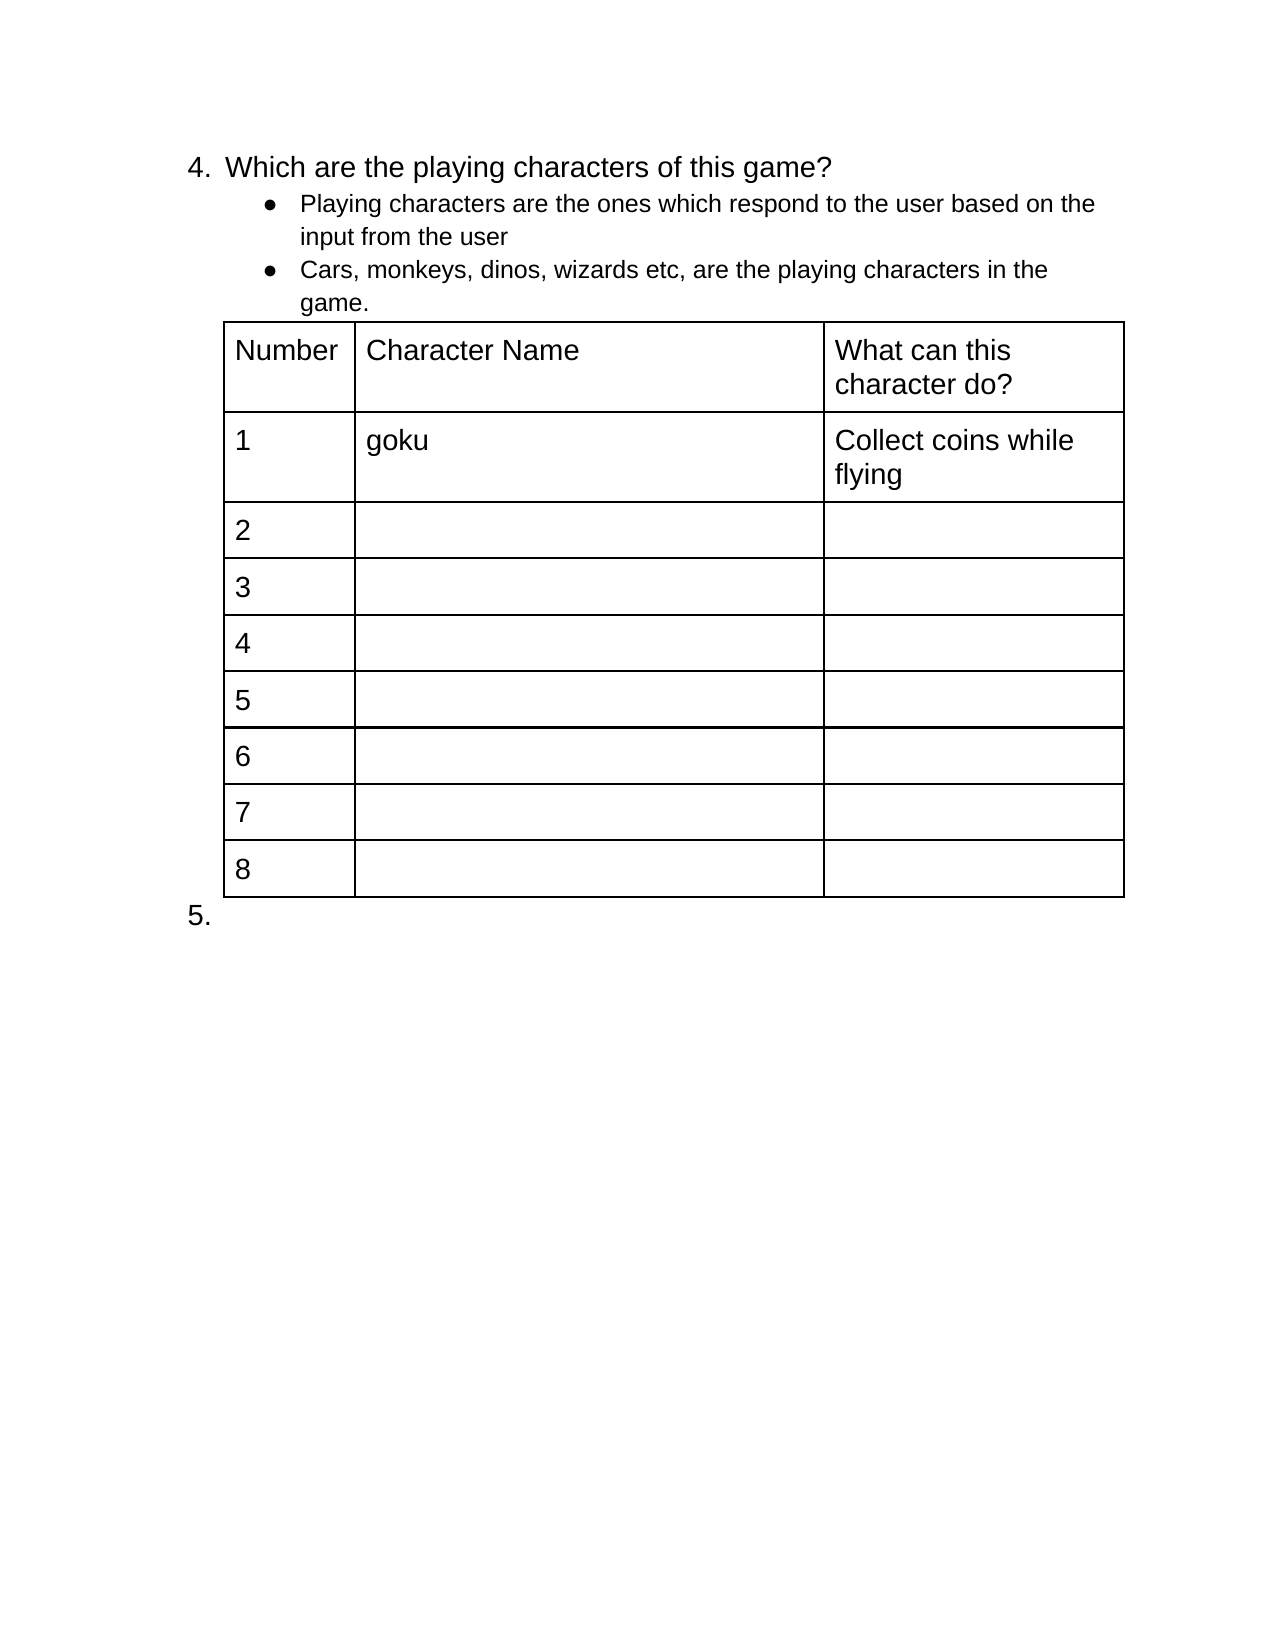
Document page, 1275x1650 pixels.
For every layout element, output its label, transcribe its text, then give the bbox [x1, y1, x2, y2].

list Playing characters are the ones which respond to the user based on the input from the user [262, 188, 1125, 250]
list Cars, monkeys, dinos, wizards etc, are the playing characters in the game. [262, 254, 1125, 316]
table_cell 1 [225, 413, 354, 501]
table_cell [825, 785, 1123, 839]
table_cell goku [356, 413, 823, 501]
table_cell 5 [225, 672, 354, 726]
table_cell 7 [225, 785, 354, 839]
table_cell 6 [225, 729, 354, 783]
table_cell 4 [225, 616, 354, 670]
table_header Character Name [356, 323, 823, 411]
table_cell Collect coins while flying [825, 413, 1123, 501]
table_cell [825, 503, 1123, 557]
table_cell [356, 785, 823, 839]
table_cell [356, 559, 823, 613]
table_cell [356, 616, 823, 670]
list Which are the playing characters of this game? [187, 150, 1125, 183]
table_cell [356, 503, 823, 557]
table_cell [825, 559, 1123, 613]
table_cell [825, 841, 1123, 896]
table_header Number [225, 323, 354, 411]
table_cell [356, 672, 823, 726]
table_cell [825, 672, 1123, 726]
table_cell 8 [225, 841, 354, 896]
table_cell 2 [225, 503, 354, 557]
table_cell [825, 616, 1123, 670]
table_cell [356, 729, 823, 783]
table_cell [825, 729, 1123, 783]
table_cell [356, 841, 823, 896]
table_cell 3 [225, 559, 354, 613]
table_header What can this character do? [825, 323, 1123, 411]
